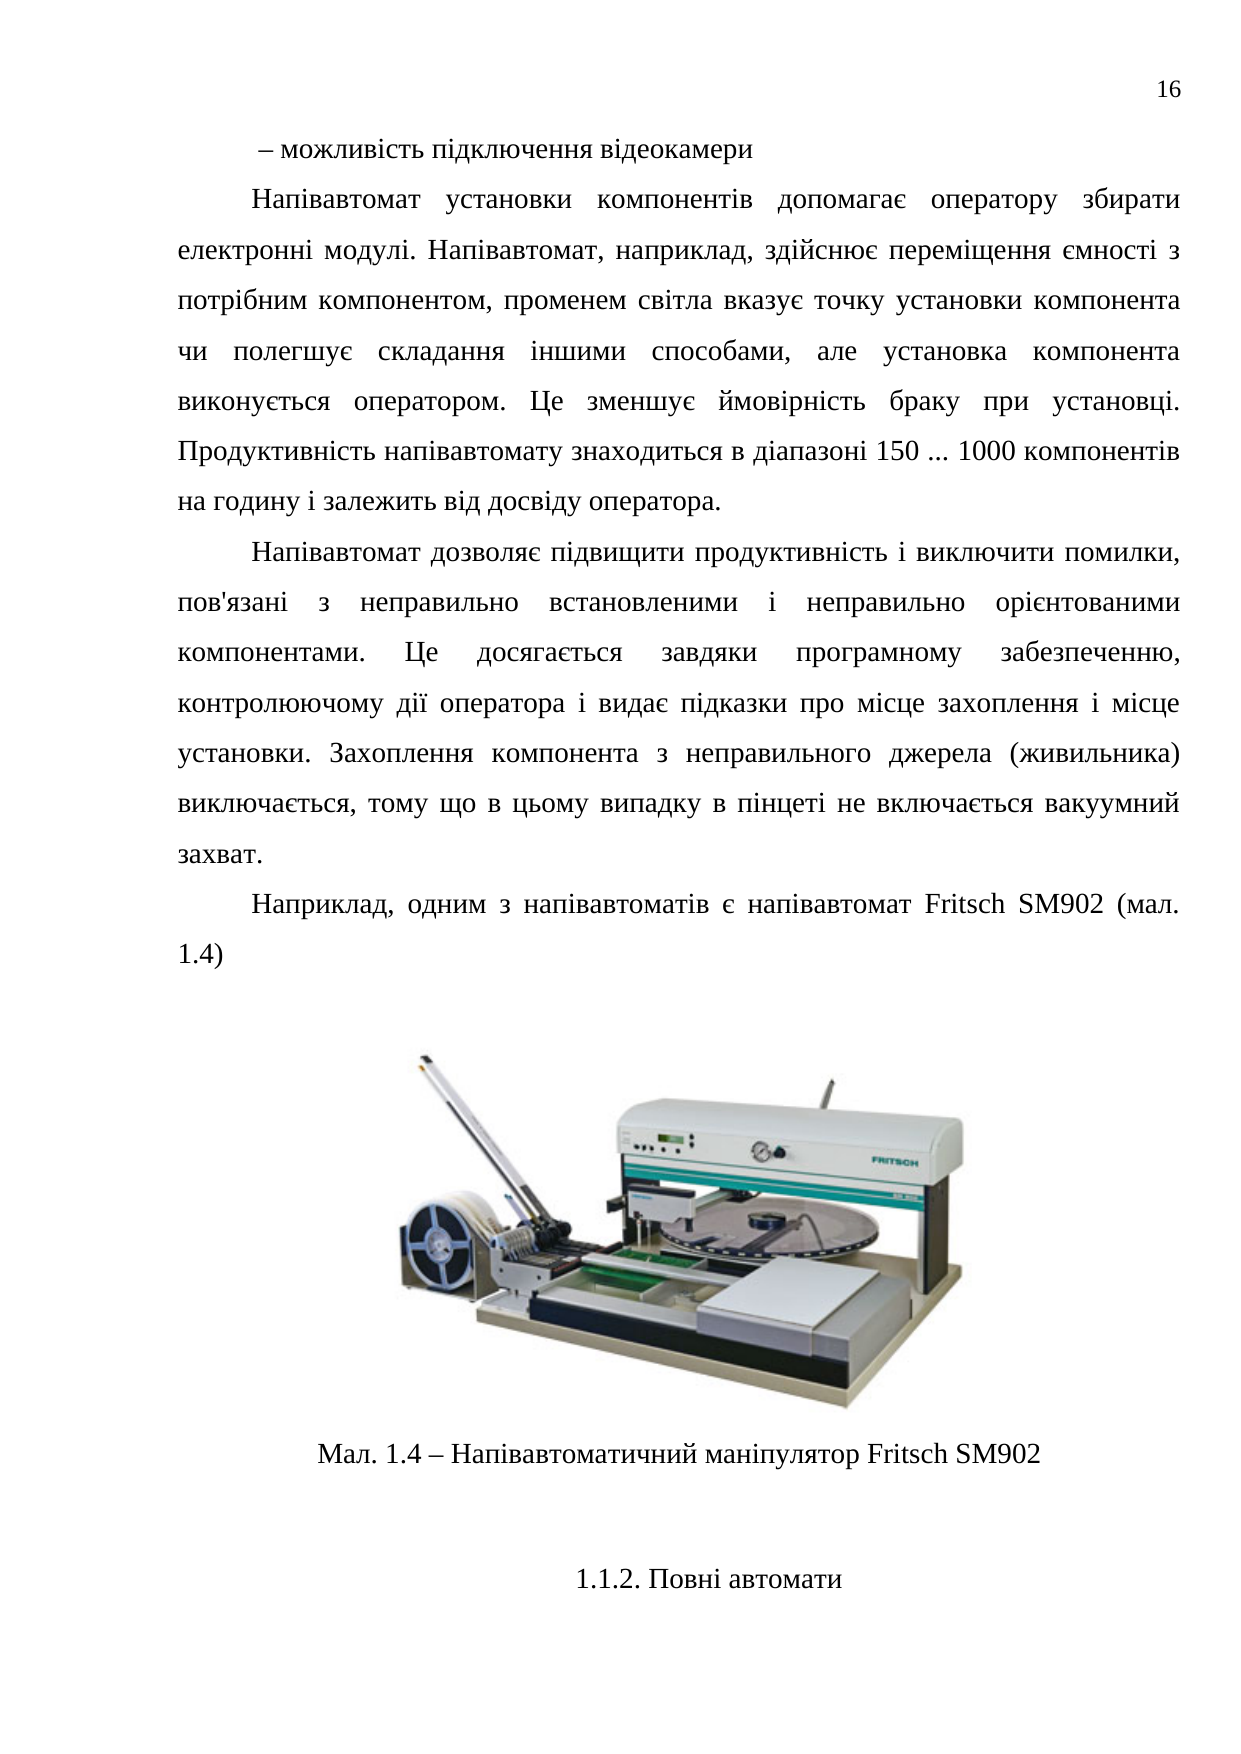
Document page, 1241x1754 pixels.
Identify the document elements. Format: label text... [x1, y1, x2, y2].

text – можливість підключення відеокамери [177, 131, 1181, 165]
text Напівавтомат установки компонентів допомагає оператору збирати електронні модулі. Напівавтомат, наприклад, здійснює переміщення ємності з потрібним компонентом, променем світла вказує точку установки компонента чи полегшує складання іншими способами, але установка компонента виконується оператором. Це зменшує ймовірність браку при установці. Продуктивність напівавтомату знаходиться в діапазоні 150 ... 1000 компонентів на годину і залежить від досвіду оператора. [177, 182, 1181, 517]
text Напівавтомат дозволяє підвищити продуктивність і виключити помилки, пов'язані з неправильно встановленими і неправильно орієнтованими компонентами. Це досягається завдяки програмному забезпеченню, контролюючому дії оператора і видає підказки про місце захоплення і місце установки. Захоплення компонента з неправильного джерела (живильника) виключається, тому що в цьому випадку в пінцеті не включається вакуумний захват. [177, 534, 1181, 869]
text Мал. 1.4 – Напівавтоматичний маніпулятор Fritsch SM902 [177, 1436, 1181, 1469]
subtitle 1.1.2. Повні автомати [177, 1561, 1181, 1595]
picture [383, 1037, 975, 1422]
text Наприклад, одним з напівавтоматів є напівавтомат Fritsch SM902 (мал. 1.4) [177, 886, 1181, 970]
